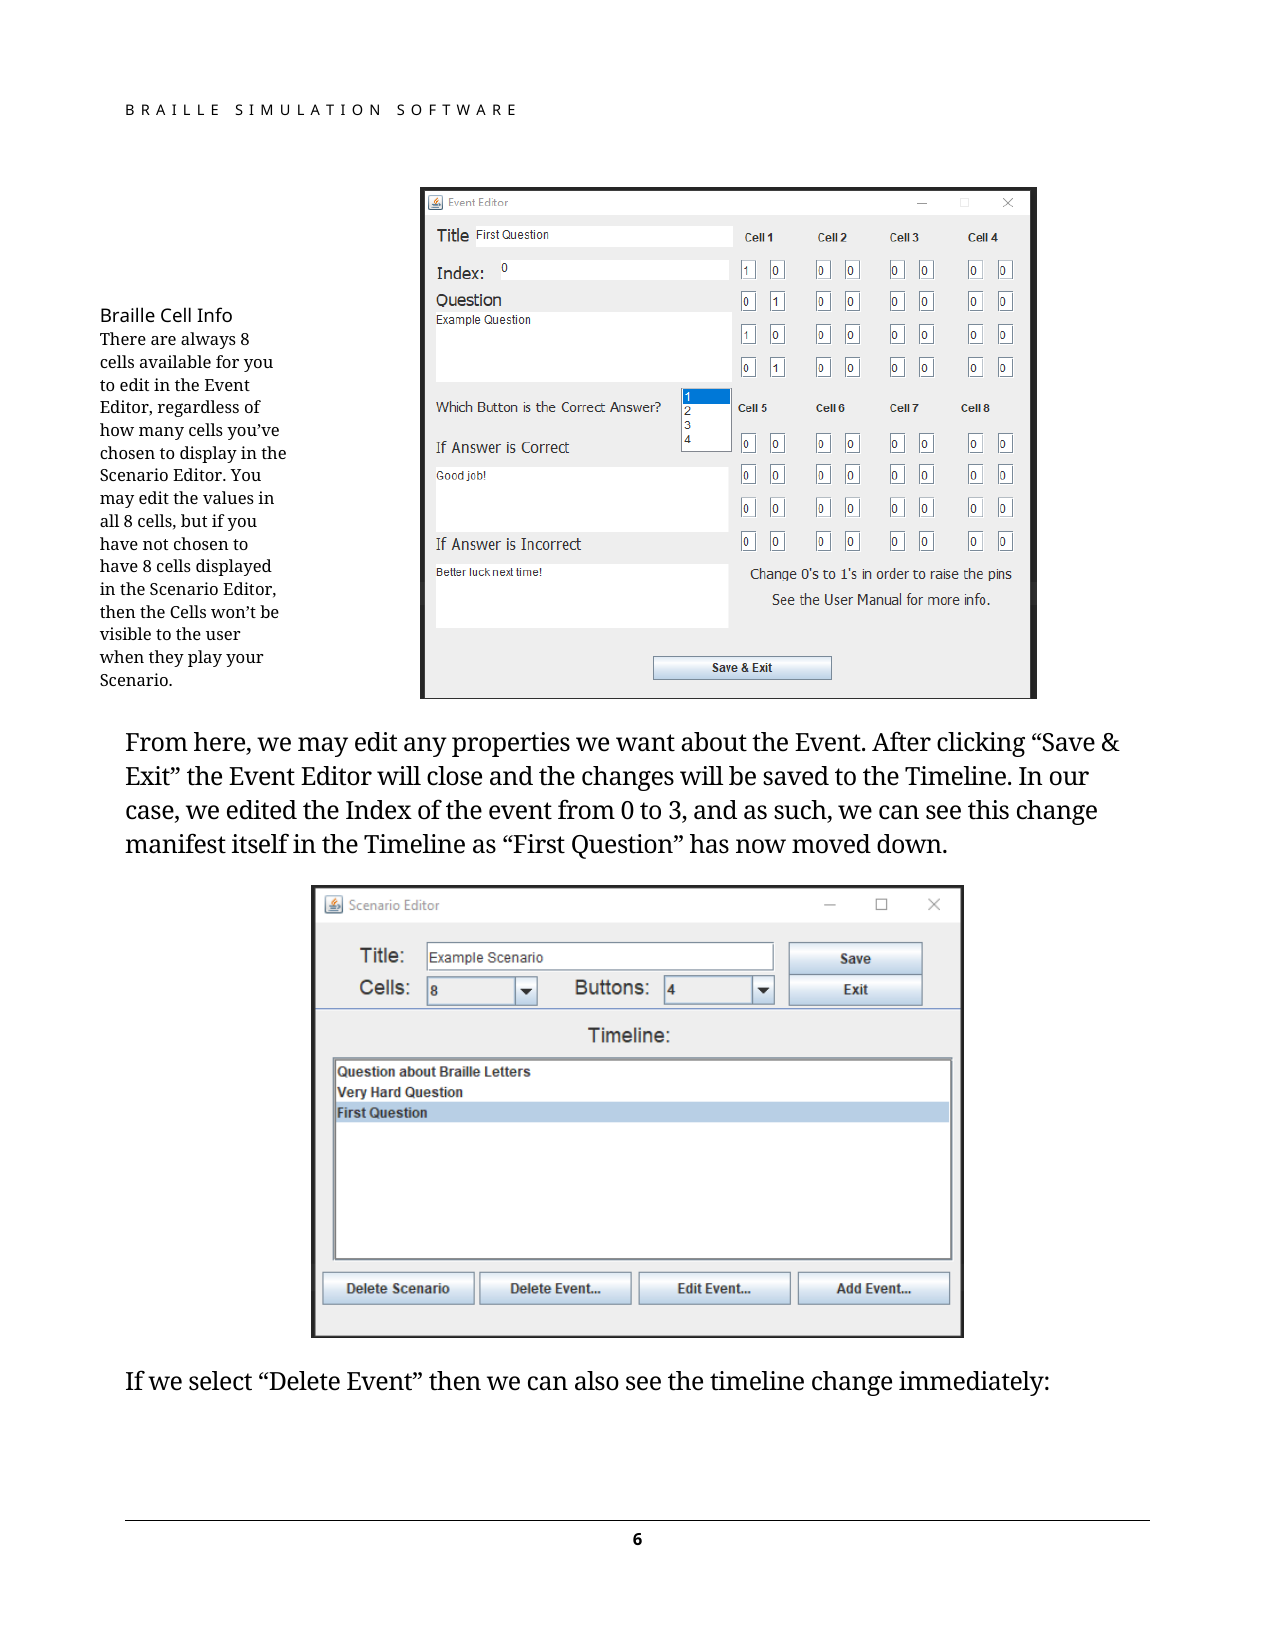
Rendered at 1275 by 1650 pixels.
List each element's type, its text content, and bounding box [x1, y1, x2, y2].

text From here, we may edit any properties we want about the Event. After clicking “Save & Exit” the Event Editor will close and the changes will be saved to the Timeline. In our case, we edited the Index of the event from 0 to 3, and as such, we can see this change manifest itself in the Timeline as “First Question” has now moved down. [125, 724, 1150, 860]
text If we select “Delete Event” then we can also see the timeline change immediately: [125, 1363, 1150, 1397]
picture [420, 187, 1037, 699]
subtitle Braille Cell Info There are always 8 cells available for you to edit in the Event Editor, regardless of how many cells you’ve chosen to display in the Scenario Editor. You may edit the values in all 8 cells, but if you have not chosen to have 8 cells displayed in the Scenario Editor, then the Cells won’t be visible to the user when they play your Scenario. [99, 302, 287, 691]
picture [311, 885, 964, 1338]
